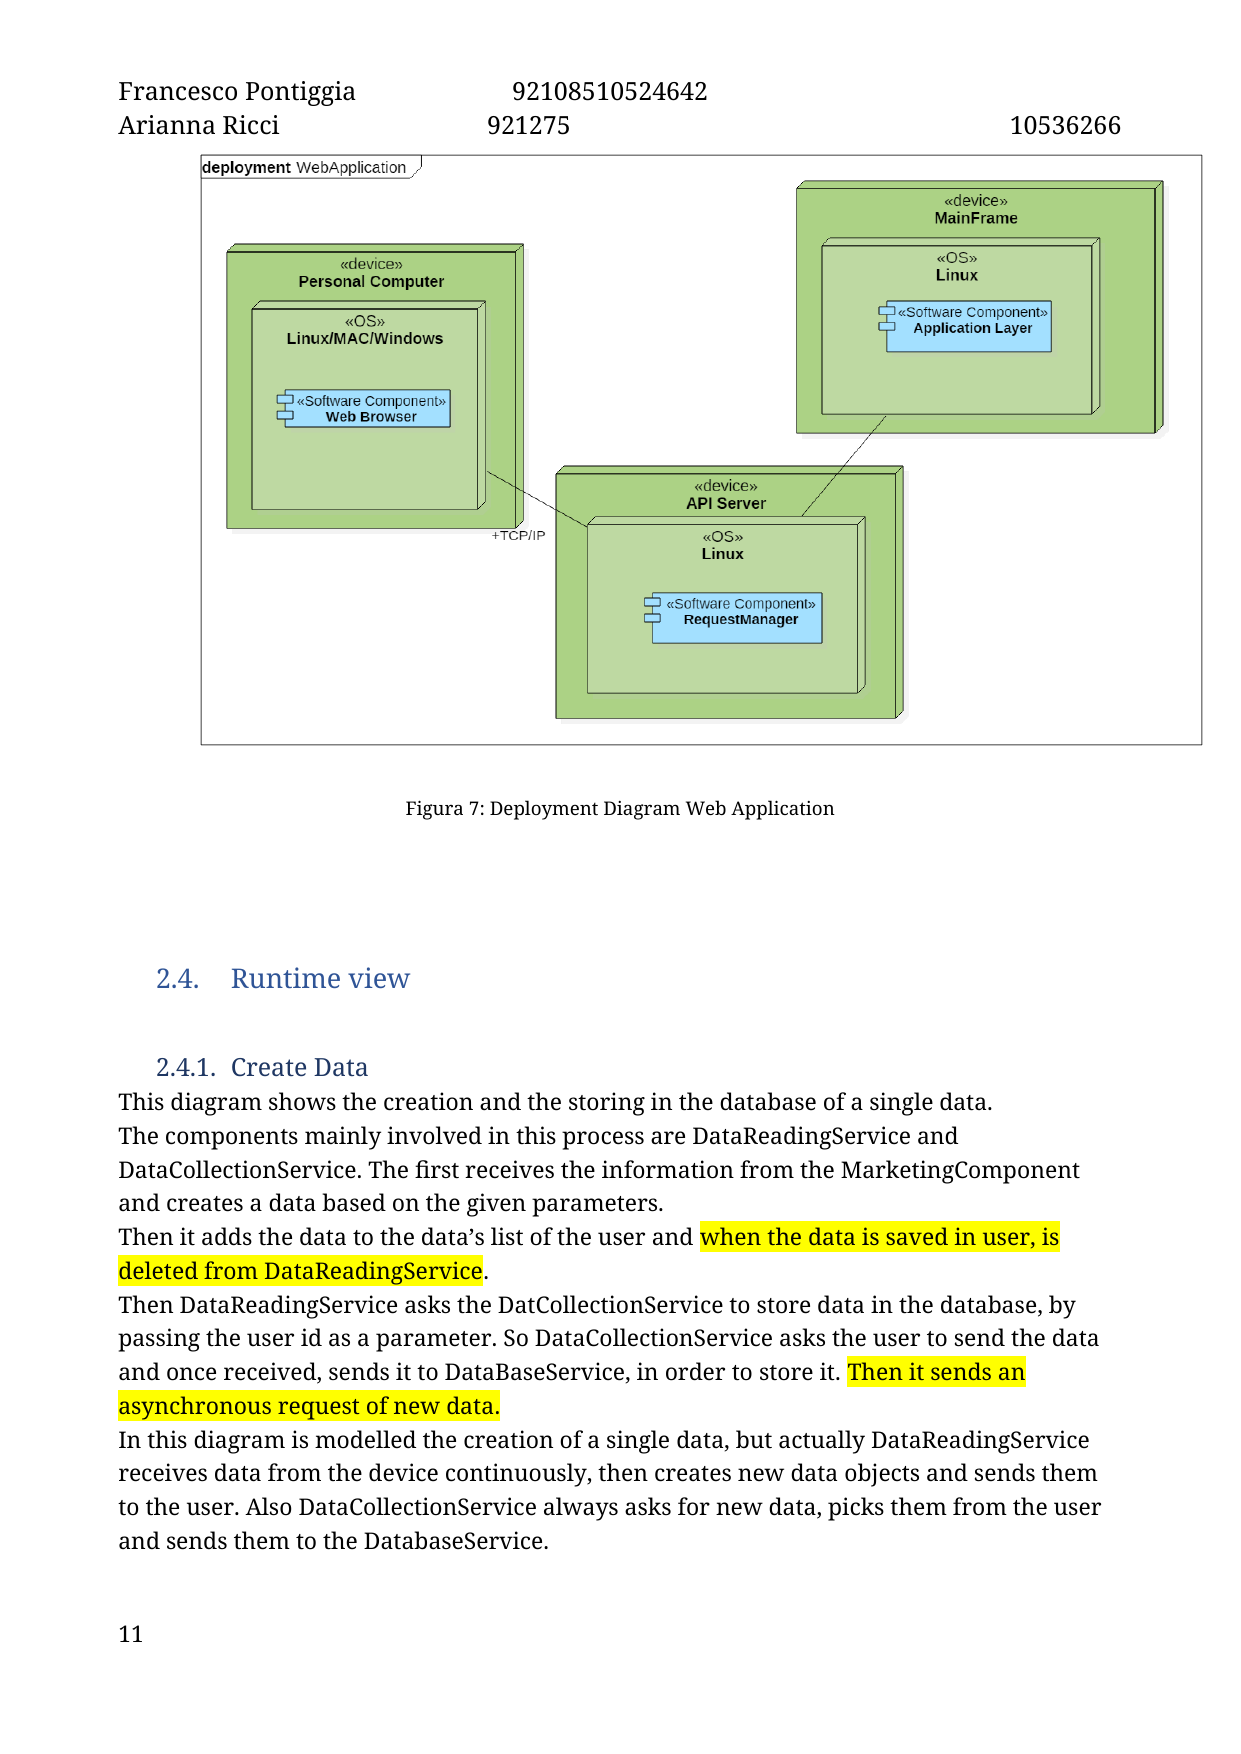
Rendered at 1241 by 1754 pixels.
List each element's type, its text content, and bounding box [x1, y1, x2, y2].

text Then DataReadingService asks the DatCollectionService to store data in the database, by passing the user id as a parameter. So DataCollectionService asks the user to send the data and once received, sends it to DataBaseService, in order to store it. Then it sends an asynchronous request of new data. [118, 1289, 1122, 1421]
picture [193, 147, 1233, 776]
text Figura 7: Deployment Diagram Web Application [118, 795, 1122, 820]
text In this diagram is modelled the creation of a single data, but actually DataReadingService receives data from the device continuously, then creates new data objects and sends them to the user. Also DataCollectionService always asks for new data, picks them from the user and sends them to the DatabaseService. [118, 1424, 1122, 1556]
text This diagram shows the creation and the storing in the database of a single data. [118, 1086, 1122, 1117]
text Then it adds the data to the data’s list of the user and when the data is saved in user, is deleted from DataReadingService. [118, 1221, 1122, 1286]
text The components mainly involved in this process are DataReadingService and DataCollectionService. The first receives the information from the MarketingComponent and creates a data based on the given parameters. [118, 1120, 1122, 1219]
subtitle Runtime view [156, 959, 1122, 996]
subtitle Create Data [156, 1049, 1122, 1083]
